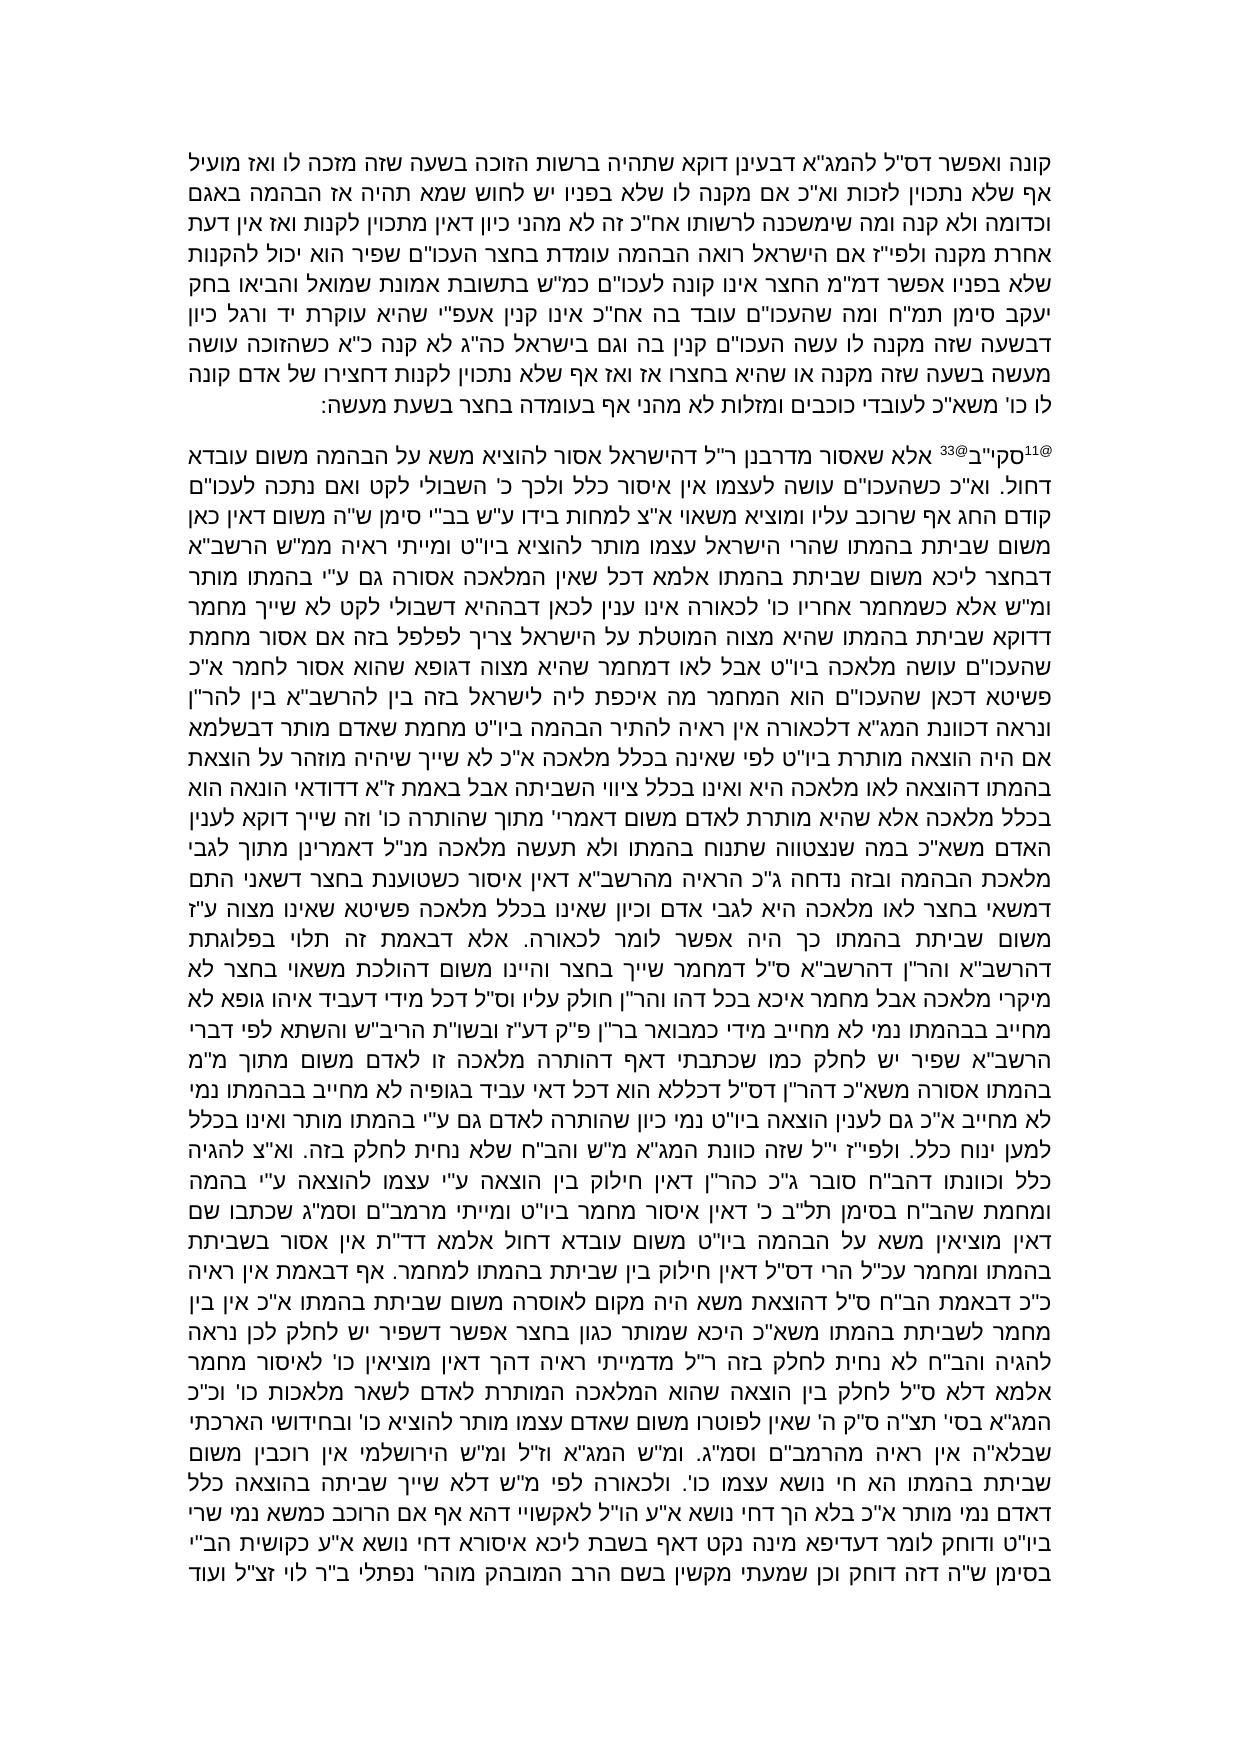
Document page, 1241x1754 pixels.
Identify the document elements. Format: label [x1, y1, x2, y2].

text [187, 150, 1053, 418]
text [187, 443, 1053, 1587]
